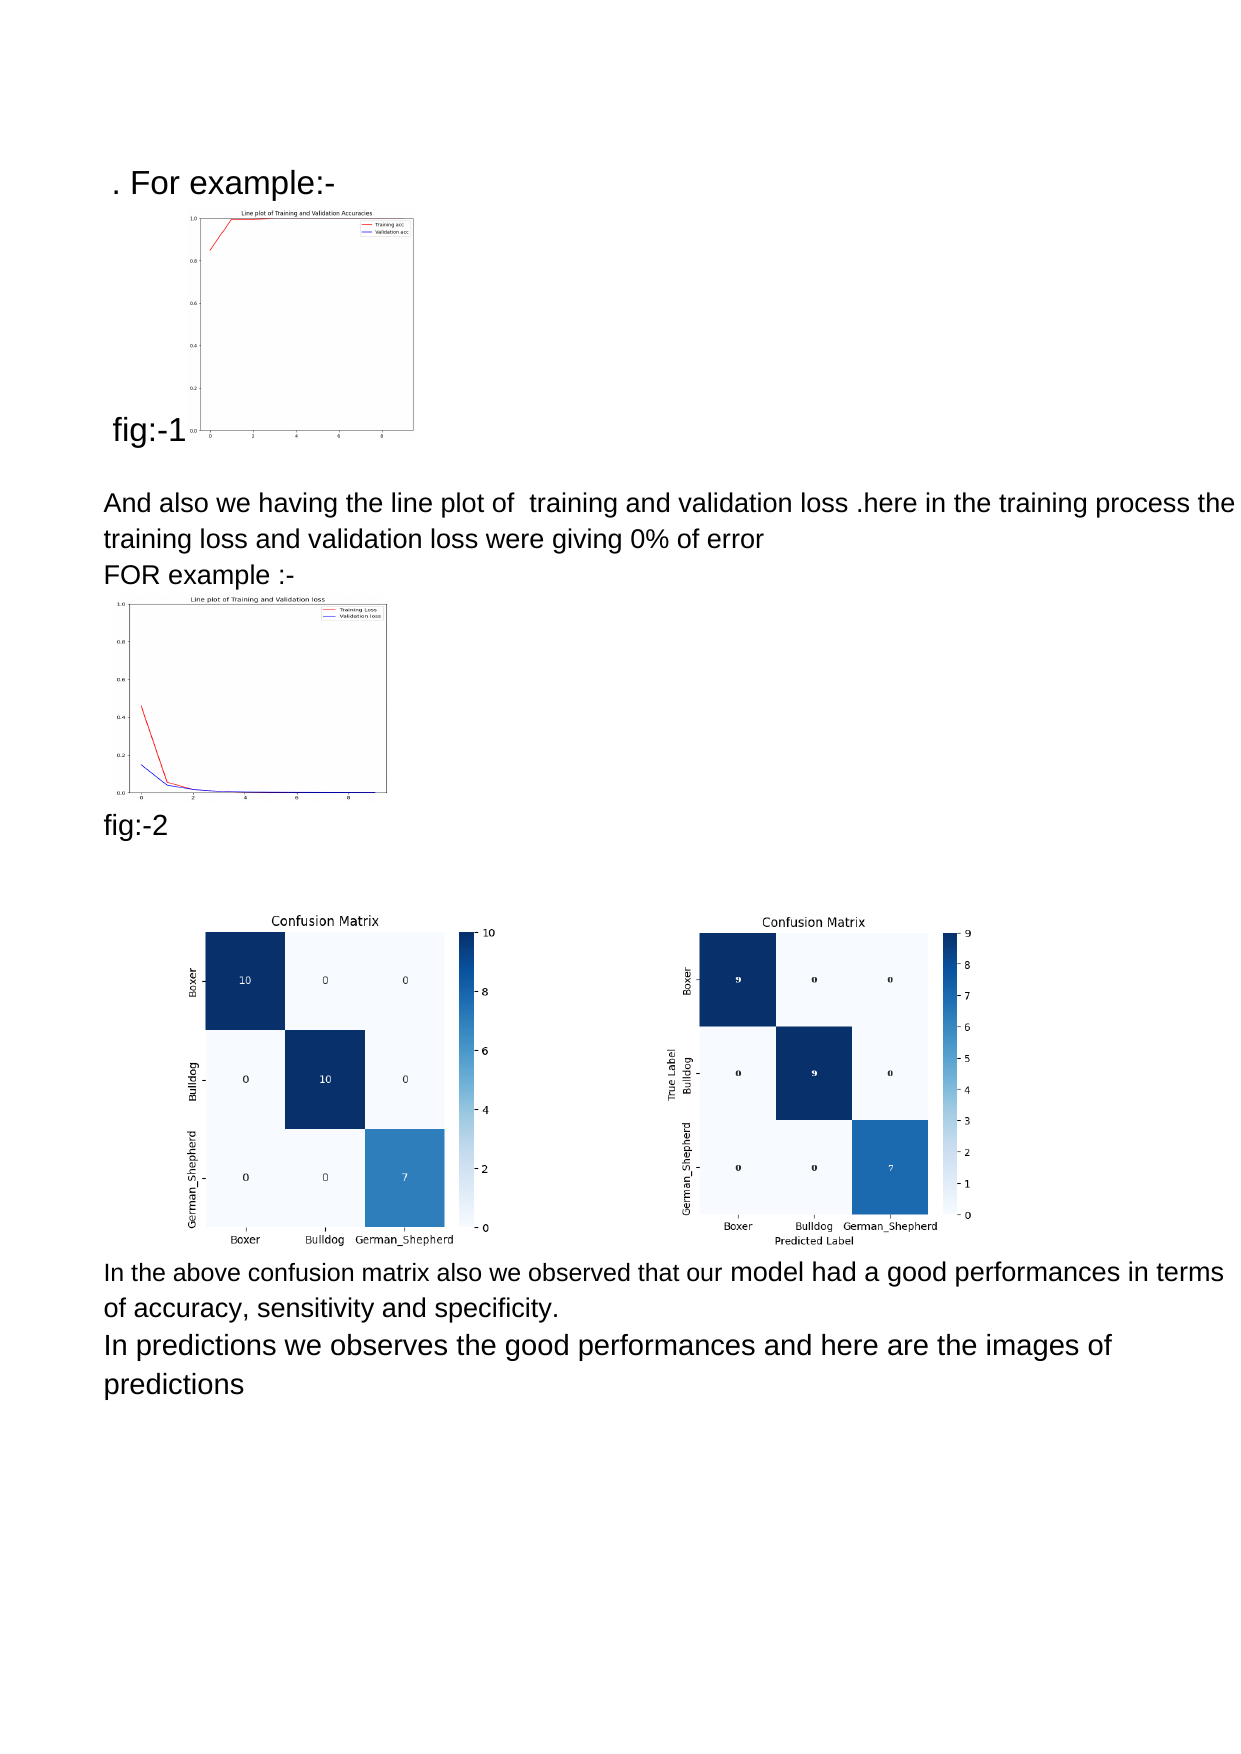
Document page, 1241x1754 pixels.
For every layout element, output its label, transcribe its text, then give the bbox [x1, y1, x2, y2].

text . For example:- [103, 163, 1239, 202]
picture [661, 909, 977, 1253]
text fig:-1 [103, 208, 1239, 448]
text FOR example :- [103, 559, 1239, 590]
text fig:-2 [103, 808, 1239, 842]
text In the above confusion matrix also we observed that our model had a good performances in terms of accuracy, sensitivity and specificity. [103, 1256, 1239, 1323]
picture [112, 595, 390, 803]
text In predictions we observes the good performances and here are the images of predictions [103, 1328, 1240, 1400]
text And also we having the line plot of training and validation loss .here in the training process the training loss and validation loss were giving 0% of error [103, 487, 1239, 554]
picture [186, 207, 416, 442]
picture [179, 907, 502, 1253]
